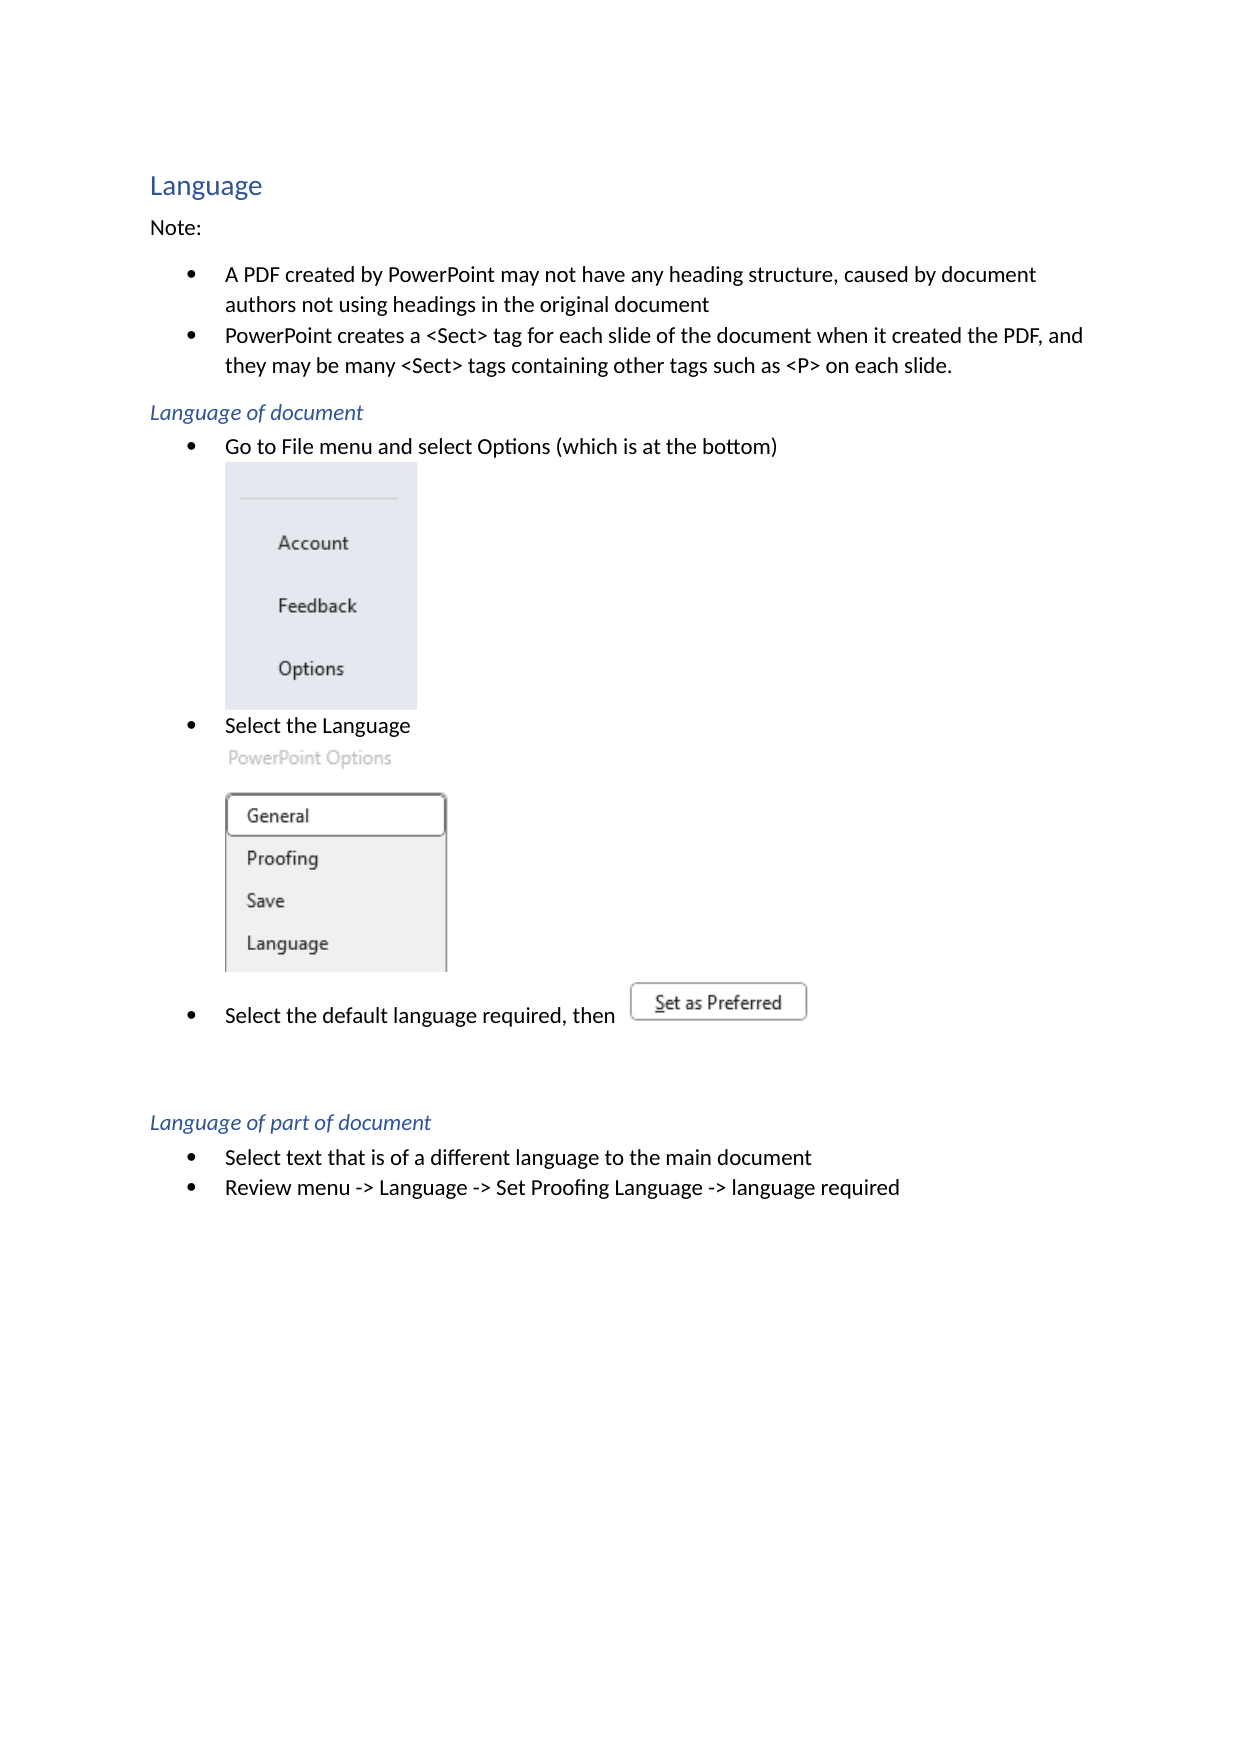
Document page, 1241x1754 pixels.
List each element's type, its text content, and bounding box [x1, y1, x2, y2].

picture [621, 973, 820, 1024]
subtitle Language of document [150, 398, 1090, 426]
list PowerPoint creates a <Sect> tag for each slide of the document when it created the PDF, and they may be many <Sect> tags containing other tags such as <P> on each slide. [187, 321, 1090, 379]
list A PDF created by PowerPoint may not have any heading structure, caused by document authors not using headings in the original document [187, 260, 1090, 318]
list Review menu -> Language -> Set Proofing Language -> language required [187, 1173, 1090, 1201]
subtitle Language [150, 167, 1090, 202]
list Select text that is of a different language to the main document [187, 1143, 1090, 1171]
list Go to File menu and select Options (which is at the bottom) [187, 432, 1090, 460]
text Note: [150, 213, 1090, 241]
picture [225, 741, 449, 972]
list Select the Language [187, 711, 1090, 739]
picture [225, 462, 418, 710]
subtitle Language of part of document [150, 1108, 1090, 1137]
list Select the default language required, then [187, 973, 1090, 1029]
